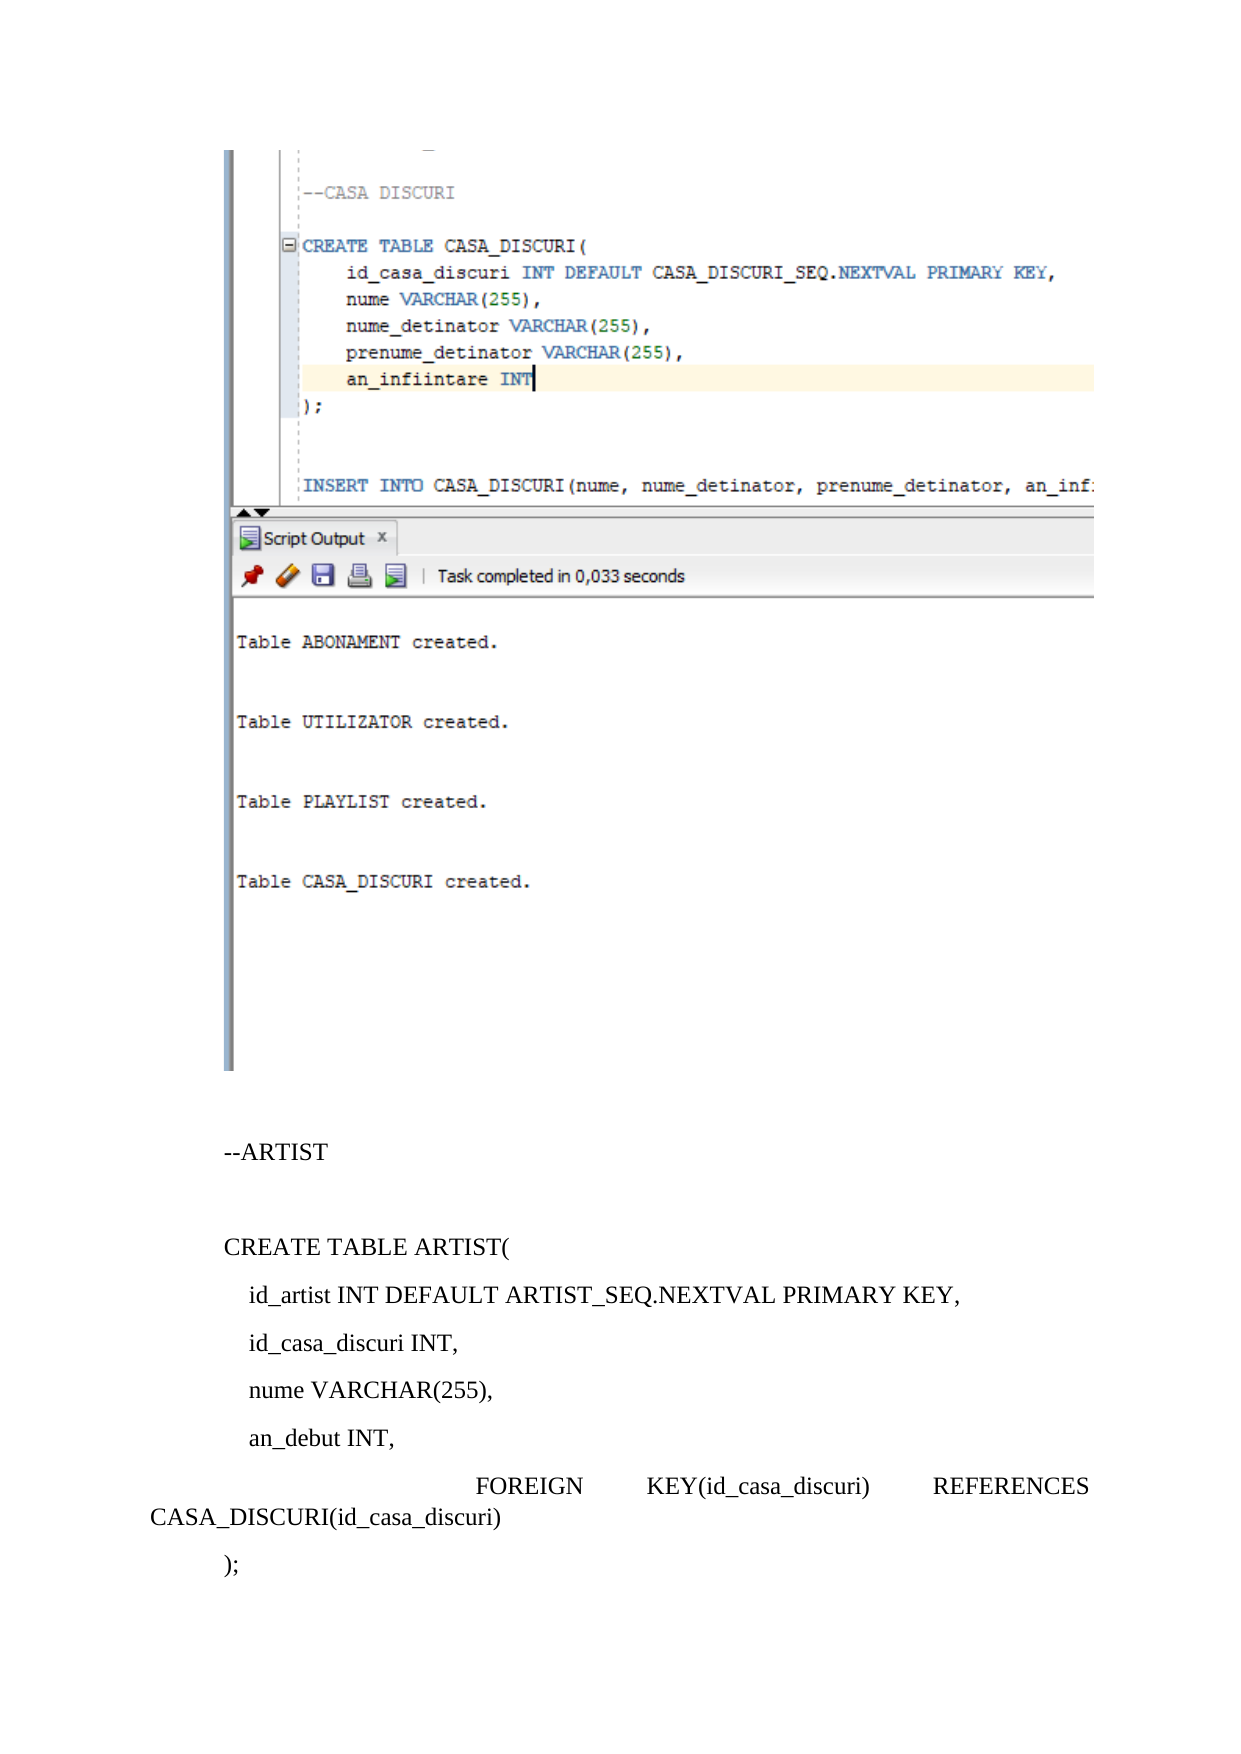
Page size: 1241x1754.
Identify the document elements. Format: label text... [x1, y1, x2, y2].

text id_casa_discuri INT, [150, 1328, 1090, 1356]
text CREATE TABLE ARTIST( [150, 1232, 1090, 1261]
text nume VARCHAR(255), [150, 1375, 1090, 1404]
text an_debut INT, [150, 1423, 1090, 1452]
text id_artist INT DEFAULT ARTIST_SEQ.NEXTVAL PRIMARY KEY, [150, 1280, 1090, 1309]
picture [223, 150, 1094, 1071]
text --ARTIST [150, 1137, 1090, 1166]
text ); [150, 1549, 1090, 1578]
text FOREIGN KEY(id_casa_discuri) REFERENCES CASA_DISCURI(id_casa_discuri) [150, 1471, 1090, 1531]
